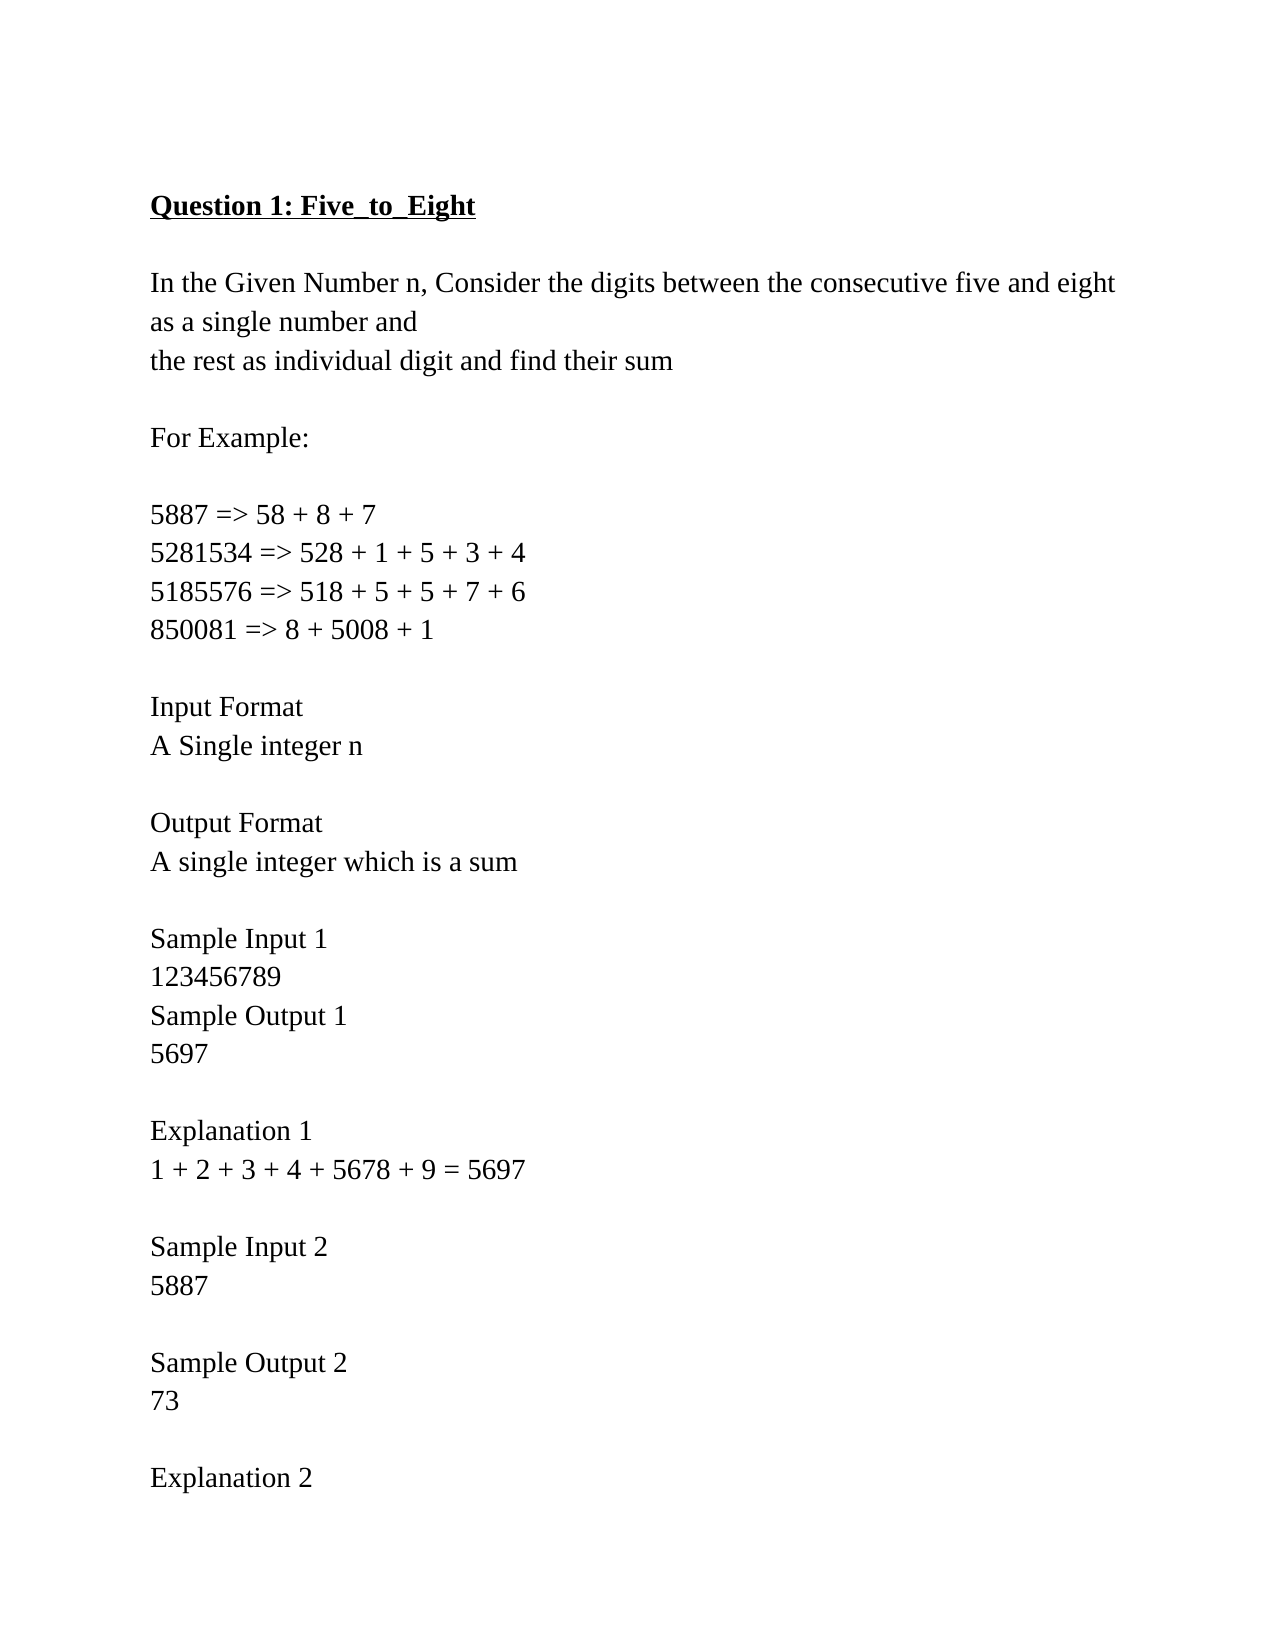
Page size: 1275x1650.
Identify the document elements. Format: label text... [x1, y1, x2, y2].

text 5887 [150, 1268, 1125, 1301]
text 5185576 => 518 + 5 + 5 + 7 + 6 [150, 574, 1125, 607]
text A single integer which is a sum [150, 844, 1125, 877]
text 73 [150, 1383, 1125, 1417]
text Question 1: Five_to_Eight [150, 188, 1125, 222]
text 1 + 2 + 3 + 4 + 5678 + 9 = 5697 [150, 1152, 1125, 1186]
text 123456789 [150, 959, 1125, 993]
text 850081 => 8 + 5008 + 1 [150, 612, 1125, 646]
text A Single integer n [150, 728, 1125, 762]
text 5697 [150, 1036, 1125, 1070]
text Output Format [150, 805, 1125, 839]
text Sample Output 2 [150, 1345, 1125, 1378]
text the rest as individual digit and find their sum [150, 343, 1125, 376]
text Explanation 1 [150, 1113, 1125, 1147]
text For Example: [150, 420, 1125, 453]
text Sample Input 1 [150, 921, 1125, 954]
text 5281534 => 528 + 1 + 5 + 3 + 4 [150, 535, 1125, 569]
text In the Given Number n, Consider the digits between the consecutive five and eight as a single number and [150, 266, 1125, 338]
text Input Format [150, 689, 1125, 723]
text Sample Input 2 [150, 1229, 1125, 1263]
text Sample Output 1 [150, 998, 1125, 1031]
text Explanation 2 [150, 1460, 1125, 1494]
text 5887 => 58 + 8 + 7 [150, 497, 1125, 530]
